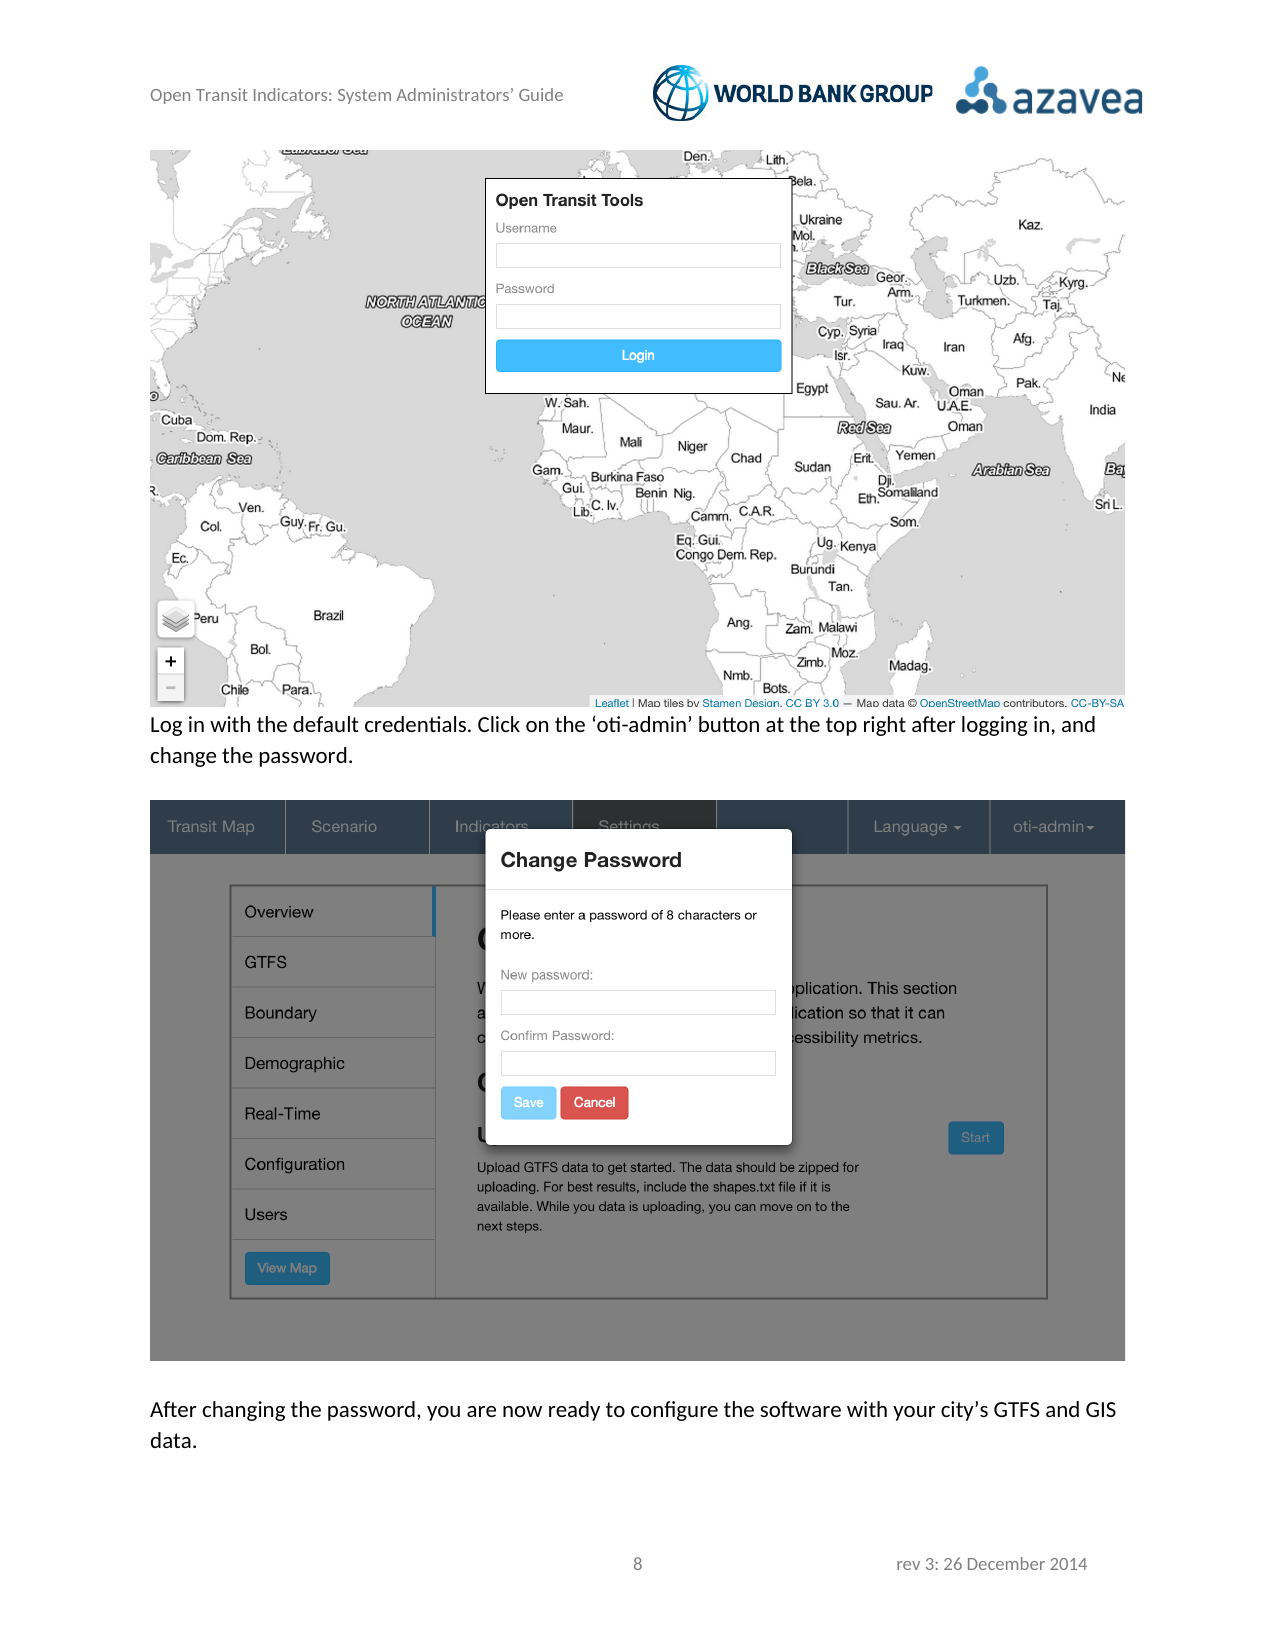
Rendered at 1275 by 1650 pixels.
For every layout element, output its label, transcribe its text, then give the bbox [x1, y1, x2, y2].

picture [653, 65, 933, 121]
text Log in with the default credentials. Click on the ‘oti-admin’ button at the top right after logging in, and change the password. [150, 707, 1125, 769]
picture [150, 800, 1125, 1361]
text After changing the password, you are now ready to configure the software with your city’s GTFS and GIS data. [150, 1392, 1125, 1454]
picture [150, 150, 1125, 707]
picture [678, 77, 685, 87]
picture [669, 75, 679, 83]
picture [954, 65, 1143, 115]
